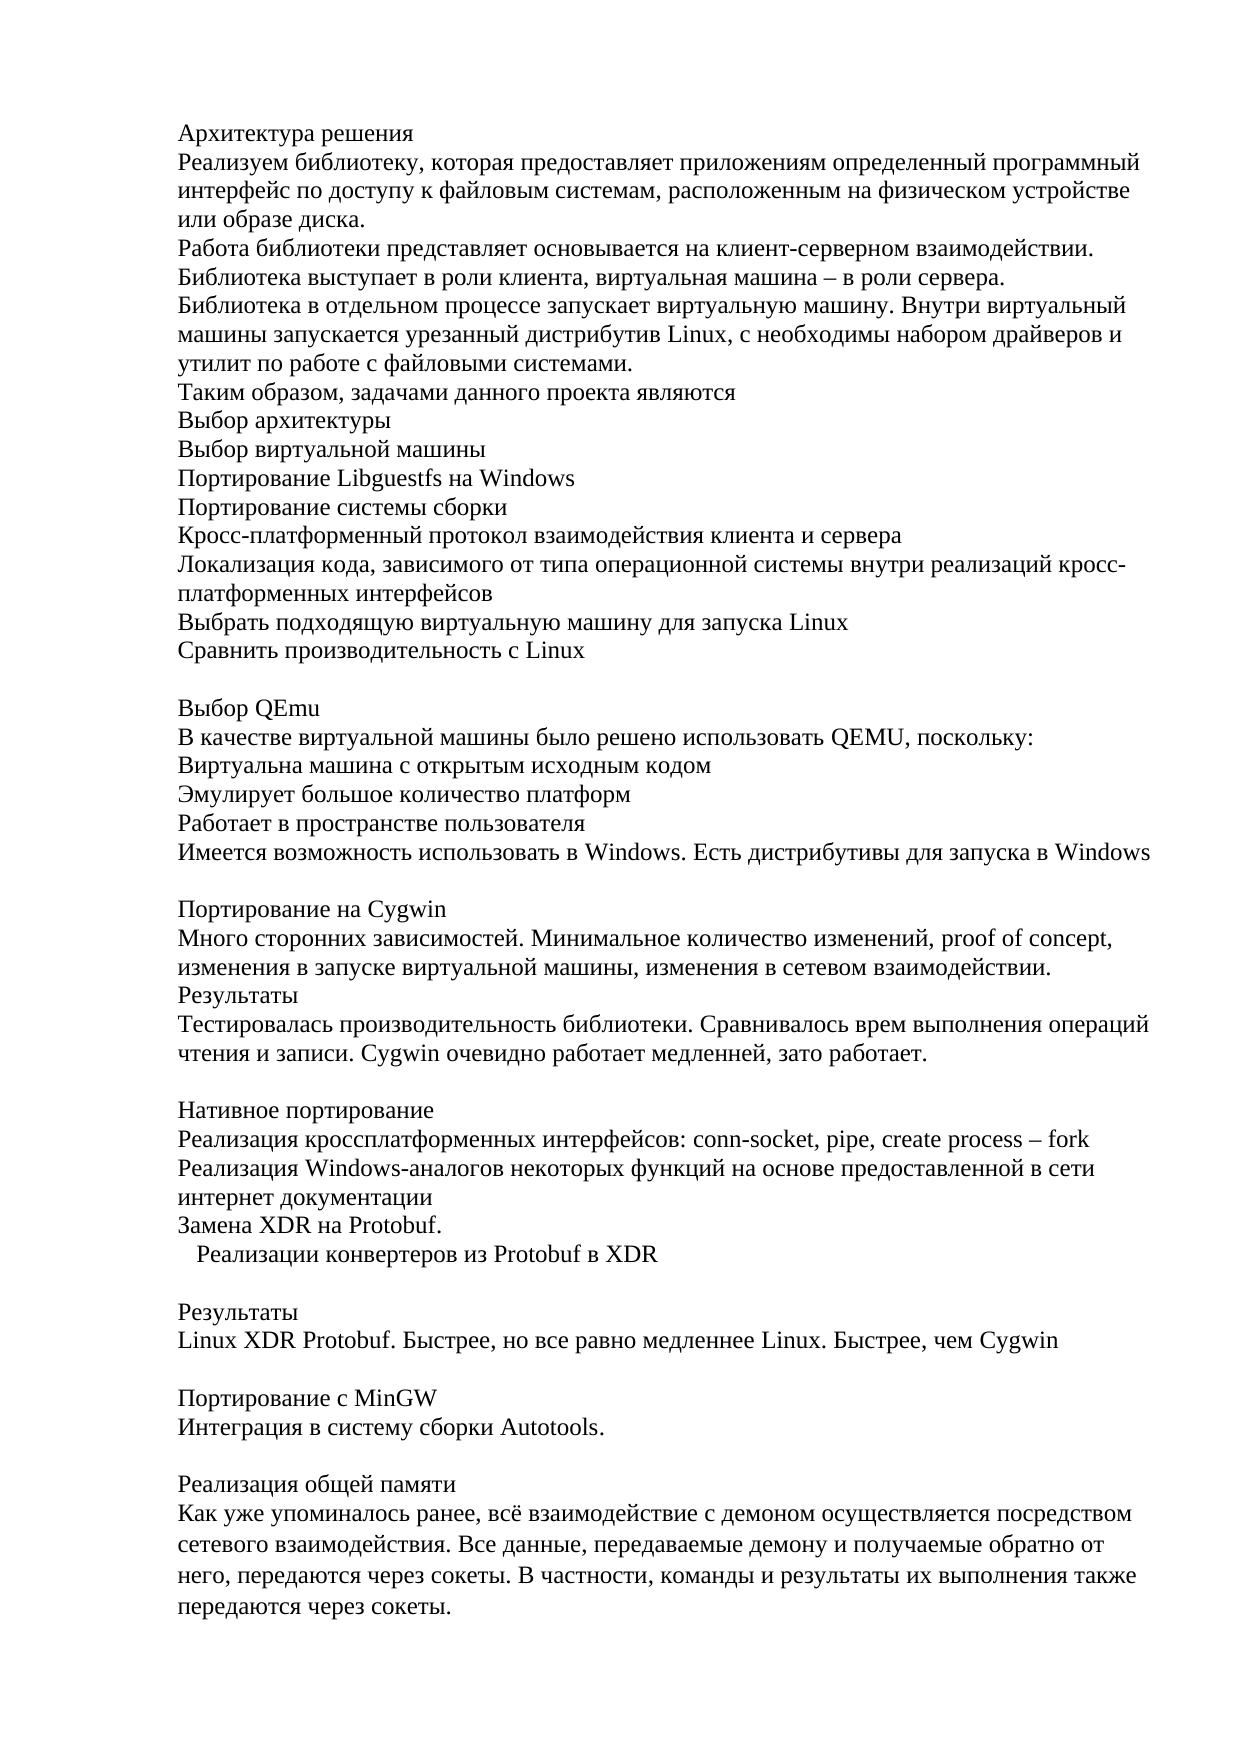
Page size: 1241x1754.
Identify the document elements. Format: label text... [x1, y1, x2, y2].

text Много сторонних зависимостей. Минимальное количество изменений, proof of concept, изменения в запуске виртуальной машины, изменения в сетевом взаимодействии. [177, 923, 1152, 981]
text Нативное портирование [177, 1096, 1152, 1124]
text Таким образом, задачами данного проекта являются [177, 377, 1152, 406]
text Виртуальна машина с открытым исходным кодом [177, 751, 1152, 779]
text Реализуем библиотеку, которая предоставляет приложениям определенный программный интерфейс по доступу к файловым системам, расположенным на физическом устройстве или образе диска. [177, 147, 1152, 233]
text Реализации конвертеров из Protobuf в XDR [177, 1239, 1152, 1268]
text Портирование системы сборки [177, 492, 1152, 521]
text Портирование с MinGW Интеграция в систему сборки Autotools. [177, 1383, 1152, 1441]
text Библиотека в отдельном процессе запускает виртуальную машину. Внутри виртуальный машины запускается урезанный дистрибутив Linux, с необходимы набором драйверов и утилит по работе с файловыми системами. [177, 291, 1152, 377]
text Тестировалась производительность библиотеки. Сравнивалось врем выполнения операций чтения и записи. Cygwin очевидно работает медленней, зато работает. [177, 1009, 1152, 1067]
text Работа библиотеки представляет основывается на клиент-серверном взаимодействии. Библиотека выступает в роли клиента, виртуальная машина – в роли сервера. [177, 233, 1152, 291]
text Реализация кроссплатформенных интерфейсов: conn-socket, pipe, create process – fork [177, 1124, 1152, 1153]
text Выбор архитектуры [177, 406, 1152, 434]
text Имеется возможность использовать в Windows. Есть дистрибутивы для запуска в Windows [177, 837, 1152, 866]
text Сравнить производительность с Linux [177, 636, 1152, 664]
text Выбрать подходящую виртуальную машину для запуска Linux [177, 607, 1152, 636]
text Реализация общей памяти [177, 1469, 1152, 1498]
text Реализация Windows-аналогов некоторых функций на основе предоставленной в сети интернет документации [177, 1153, 1152, 1211]
text Как уже упоминалось ранее, всё взаимодействие с демоном осуществляется посредством сетевого взаимодействия. Все данные, передаваемые демону и получаемые обратно от него, передаются через сокеты. В частности, команды и результаты их выполнения также передаются через сокеты. [177, 1498, 1152, 1620]
text Локализация кода, зависимого от типа операционной системы внутри реализаций кросс-платформенных интерфейсов [177, 549, 1152, 607]
text Выбор виртуальной машины [177, 434, 1152, 463]
text Эмулирует большое количество платформ [177, 779, 1152, 808]
text Выбор QEmu [177, 693, 1152, 722]
text Замена XDR на Protobuf. [177, 1211, 1152, 1239]
text Результаты [177, 1297, 1152, 1326]
text В качестве виртуальной машины было решено использовать QEMU, поскольку: [177, 722, 1152, 751]
text Результаты [177, 981, 1152, 1009]
text Linux XDR Protobuf. Быстрее, но все равно медленнее Linux. Быстрее, чем Cygwin [177, 1326, 1152, 1354]
text Портирование Libguestfs на Windows [177, 463, 1152, 492]
text Кросс-платформенный протокол взаимодействия клиента и сервера [177, 521, 1152, 549]
text Портирование на Cygwin [177, 894, 1152, 923]
text Работает в пространстве пользователя [177, 808, 1152, 837]
text Архитектура решения [177, 118, 1152, 147]
